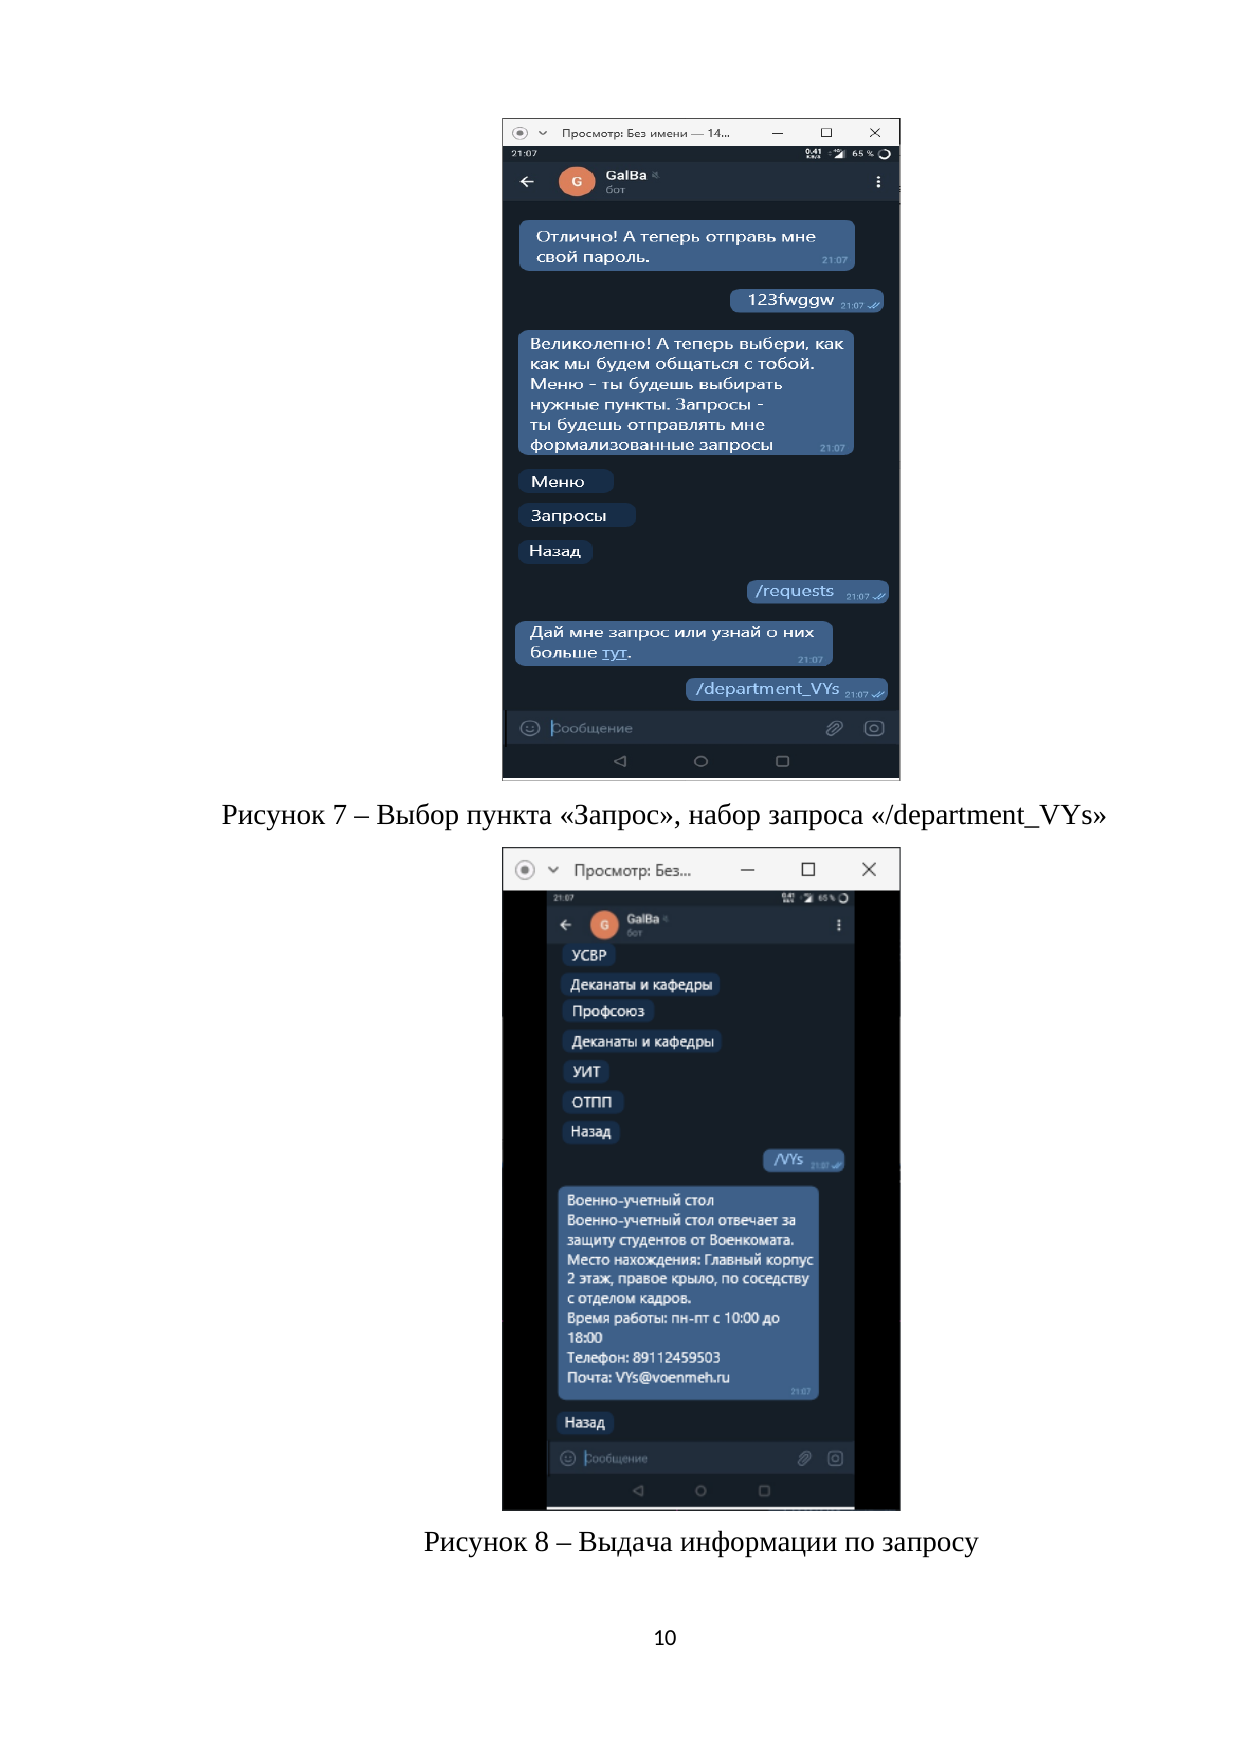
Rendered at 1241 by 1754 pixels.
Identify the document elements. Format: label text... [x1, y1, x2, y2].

text Рисунок 8 – Выдача информации по запросу [177, 1524, 1152, 1558]
picture [502, 847, 901, 1511]
picture [502, 118, 901, 781]
